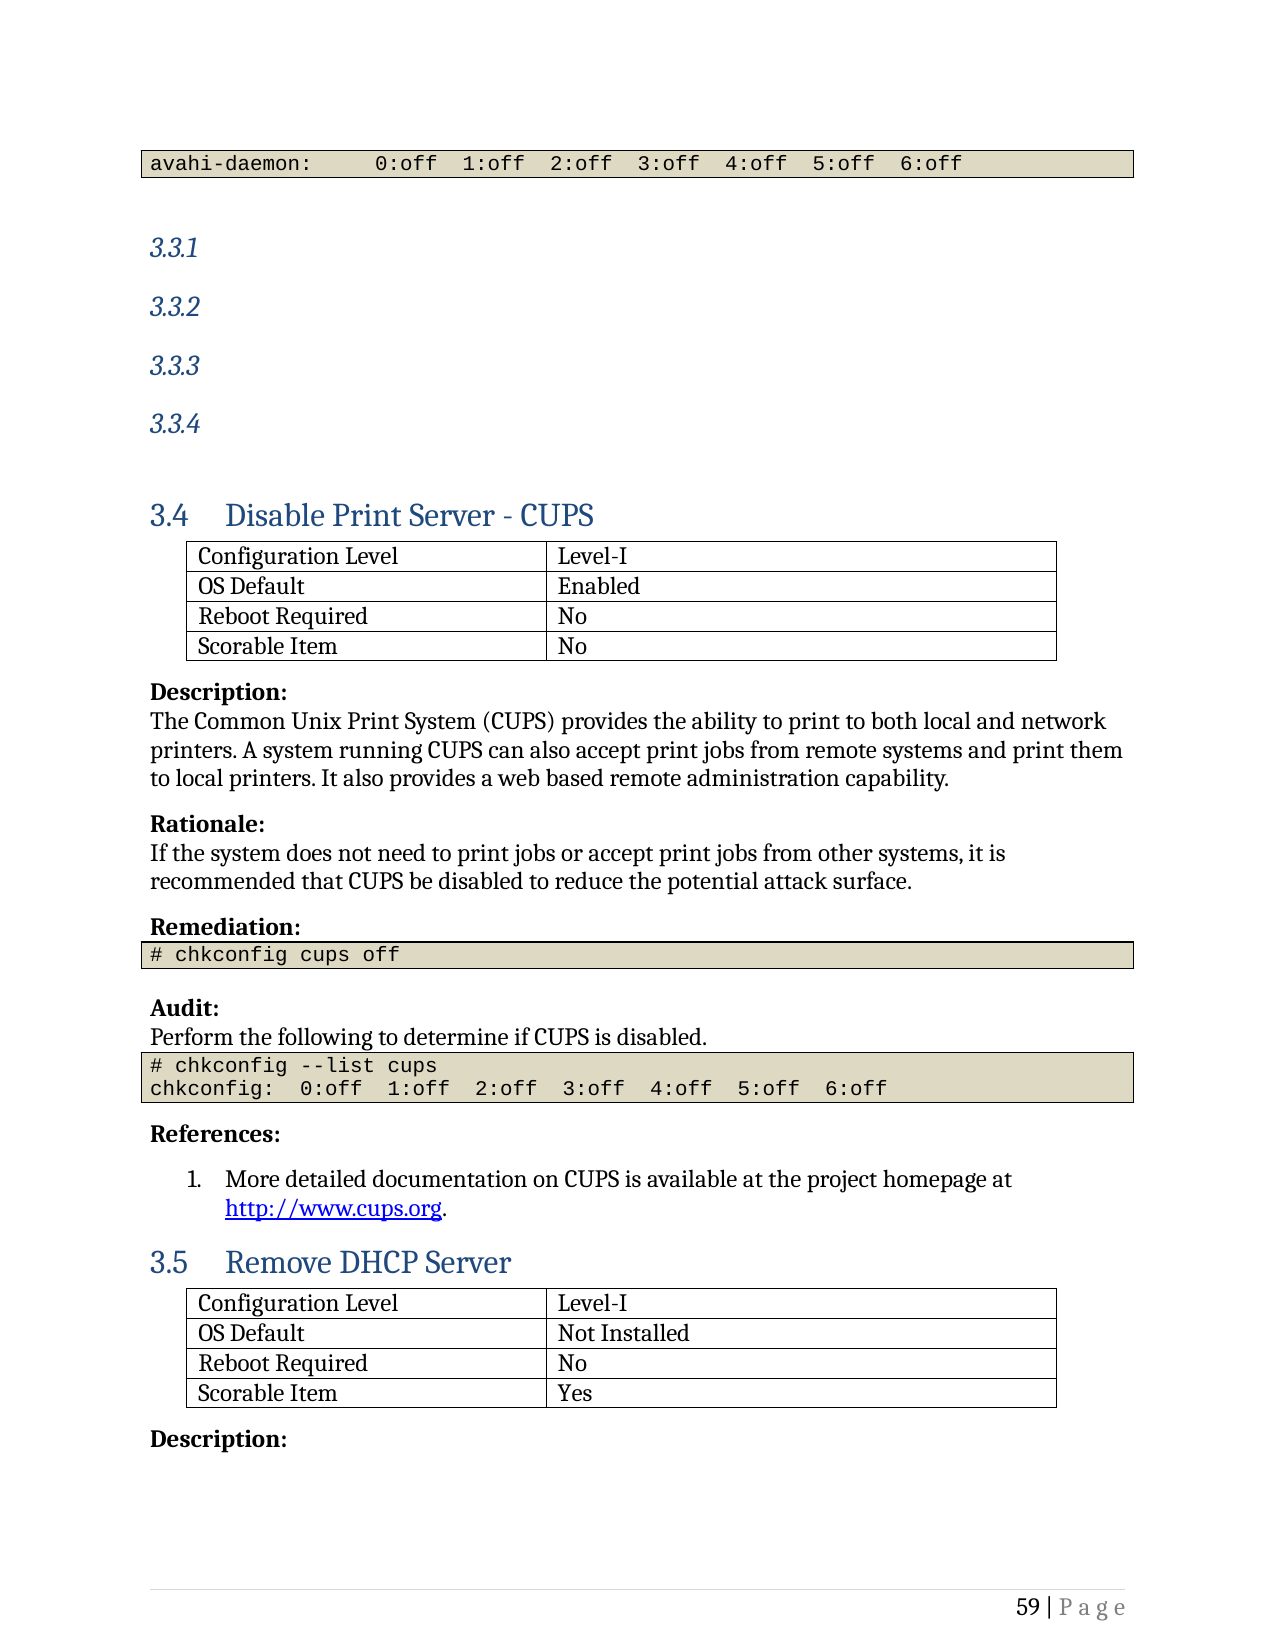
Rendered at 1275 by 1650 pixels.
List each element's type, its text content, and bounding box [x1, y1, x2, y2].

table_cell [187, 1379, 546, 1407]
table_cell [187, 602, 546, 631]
text If the system does not need to print jobs or accept print jobs from other systems, it is recommended that CUPS be disabled to reduce the potential attack surface. [150, 838, 1125, 896]
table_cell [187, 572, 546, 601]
subtitle Disable Print Server - CUPS [150, 497, 1125, 535]
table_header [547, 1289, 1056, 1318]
subtitle Remove DHCP Server [150, 1243, 1125, 1282]
text Audit: [150, 994, 1125, 1023]
text Perform the following to determine if CUPS is disabled. [150, 1023, 1125, 1052]
text Rationale: [150, 810, 1125, 838]
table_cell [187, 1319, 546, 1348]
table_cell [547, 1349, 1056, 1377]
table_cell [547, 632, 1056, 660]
list More detailed documentation on CUPS is available at the project homepage at http://www.cups.org. [187, 1165, 1125, 1223]
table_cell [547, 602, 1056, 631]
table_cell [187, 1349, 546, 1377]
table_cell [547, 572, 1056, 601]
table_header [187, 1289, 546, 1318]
text # chkconfig --list cups [142, 1053, 1133, 1075]
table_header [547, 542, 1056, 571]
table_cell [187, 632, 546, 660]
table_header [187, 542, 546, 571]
text References: [150, 1120, 1125, 1148]
text Remediation: [150, 913, 1125, 941]
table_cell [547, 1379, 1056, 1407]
text avahi-daemon: 0:off 1:off 2:off 3:off 4:off 5:off 6:off [142, 151, 1133, 177]
text chkconfig: 0:off 1:off 2:off 3:off 4:off 5:off 6:off [142, 1075, 1133, 1102]
text Description: [150, 1425, 1125, 1454]
text # chkconfig cups off [142, 943, 1133, 968]
text The Common Unix Print System (CUPS) provides the ability to print to both local and network printers. A system running CUPS can also accept print jobs from remote systems and print them to local printers. It also provides a web based remote administration capability. [150, 707, 1125, 793]
text Description: [150, 678, 1125, 707]
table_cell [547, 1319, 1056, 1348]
